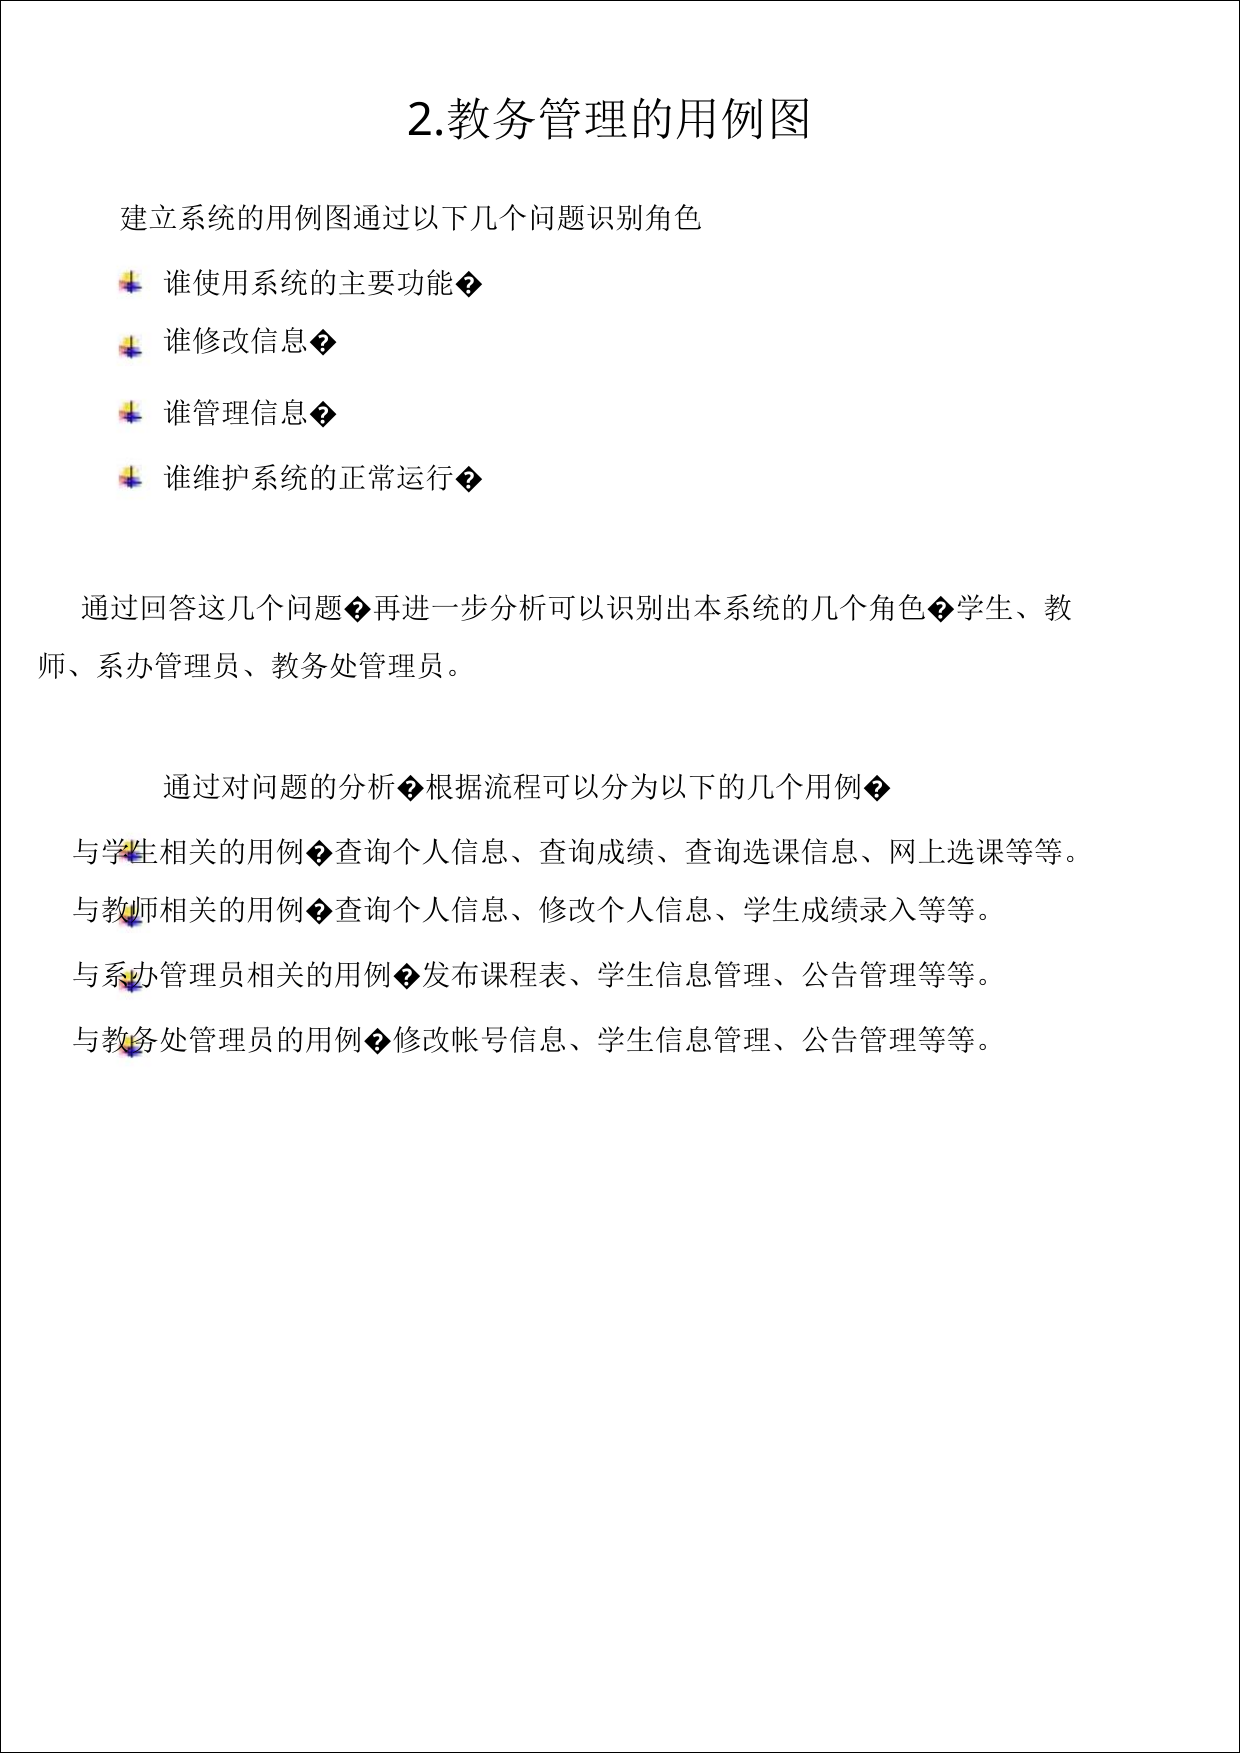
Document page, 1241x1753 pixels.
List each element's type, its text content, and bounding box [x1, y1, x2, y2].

list 谁管理信息� [162, 402, 381, 429]
picture [1, 1, 1239, 1752]
list 与教务处管理员的用例�修改帐号信息、学生信息管理、公告管理等等。 [71, 998, 1240, 1063]
list 与系办管理员相关的用例�发布课程表、学生信息管理、公告管理等等。 [71, 933, 1240, 998]
list 通过回答这几个问题�再进一步分析可以识别出本系统的几个角色�学生、教 [80, 597, 1240, 624]
list 谁使用系统的主要功能� [162, 272, 531, 299]
list 与教师相关的用例�查询个人信息、修改个人信息、学生成绩录入等等。 [71, 868, 1240, 933]
list 谁修改信息� [162, 299, 531, 364]
list 谁维护系统的正常运行� [162, 467, 531, 494]
list 通过对问题的分析�根据流程可以分为以下的几个用例� [75, 776, 1014, 803]
list 2.教务管理的用例图 [407, 62, 902, 153]
list 建立系统的用例图通过以下几个问题识别角色 [119, 207, 789, 234]
list 师、系办管理员、教务处管理员。 [37, 624, 1240, 689]
list 与学生相关的用例�查询个人信息、查询成绩、查询选课信息、网上选课等等。 [71, 841, 1240, 868]
